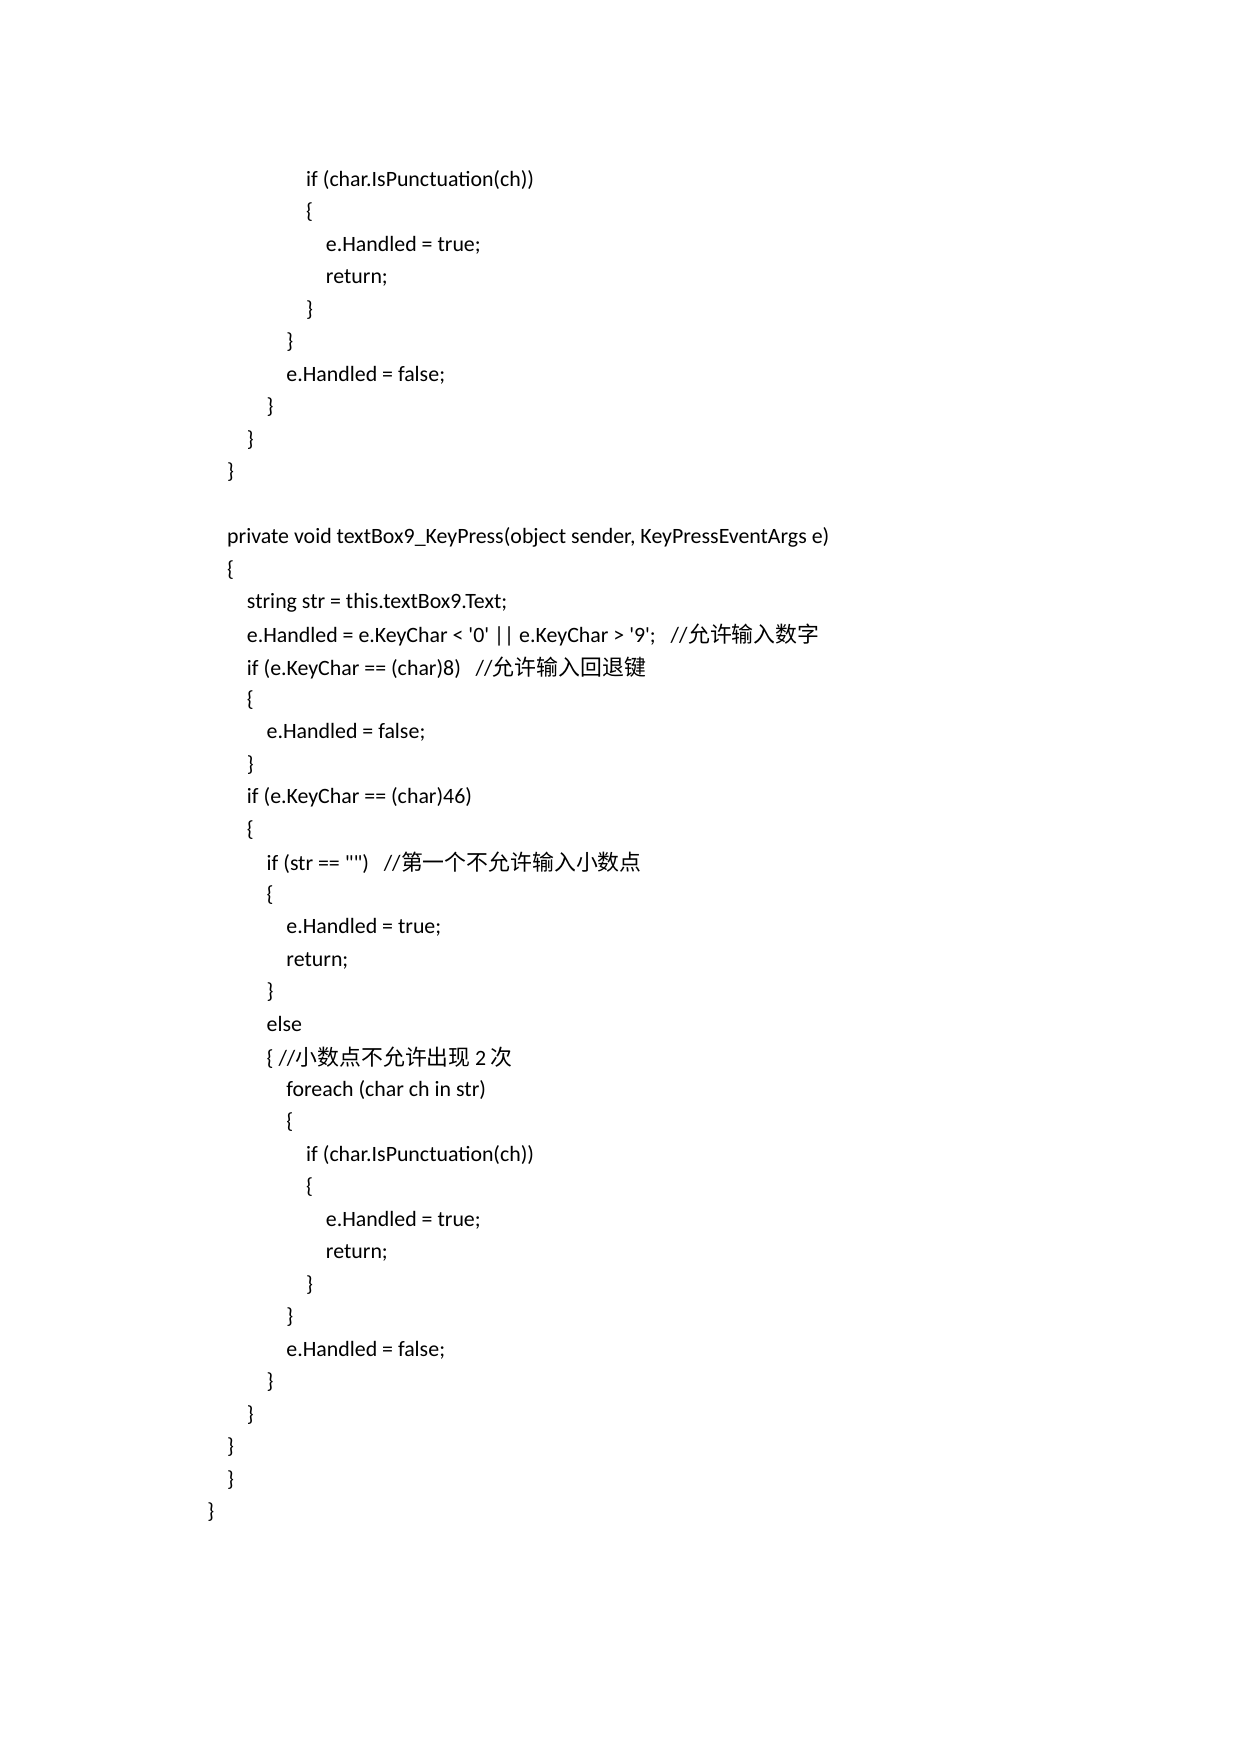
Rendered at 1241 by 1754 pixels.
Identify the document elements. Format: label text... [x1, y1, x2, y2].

text if (e.KeyChar == (char)46) [187, 779, 1053, 812]
text } [187, 974, 1053, 1007]
text return; [187, 259, 1053, 292]
text { //小数点不允许出现2次 [187, 1039, 1053, 1072]
text e.Handled = true; [187, 1202, 1053, 1234]
text if (char.IsPunctuation(ch)) [187, 162, 1053, 194]
text } [187, 1429, 1053, 1462]
text { [187, 1104, 1053, 1137]
text { [187, 552, 1053, 584]
text e.Handled = false; [187, 357, 1053, 389]
text private void textBox9_KeyPress(object sender, KeyPressEventArgs e) [187, 519, 1053, 552]
text e.Handled = false; [187, 1332, 1053, 1364]
text } [187, 1494, 1053, 1527]
text if (char.IsPunctuation(ch)) [187, 1137, 1053, 1169]
text } [187, 1397, 1053, 1429]
text } [187, 324, 1053, 357]
text { [187, 682, 1053, 714]
text e.Handled = e.KeyChar < '0' || e.KeyChar > '9'; //允许输入数字 [187, 617, 1053, 649]
text { [187, 812, 1053, 844]
text } [187, 389, 1053, 422]
text return; [187, 1234, 1053, 1267]
text else [187, 1007, 1053, 1039]
text } [187, 1364, 1053, 1397]
text } [187, 1299, 1053, 1332]
text string str = this.textBox9.Text; [187, 584, 1053, 617]
text { [187, 194, 1053, 227]
text } [187, 1267, 1053, 1299]
text { [187, 877, 1053, 909]
text e.Handled = false; [187, 714, 1053, 747]
text } [187, 747, 1053, 779]
text if (e.KeyChar == (char)8) //允许输入回退键 [187, 649, 1053, 682]
text if (str == "") //第一个不允许输入小数点 [187, 844, 1053, 877]
text e.Handled = true; [187, 227, 1053, 259]
text } [187, 422, 1053, 454]
text return; [187, 942, 1053, 974]
text e.Handled = true; [187, 909, 1053, 942]
text } [187, 292, 1053, 324]
text foreach (char ch in str) [187, 1072, 1053, 1104]
text { [187, 1169, 1053, 1202]
text } [187, 454, 1053, 487]
text } [187, 1462, 1053, 1494]
